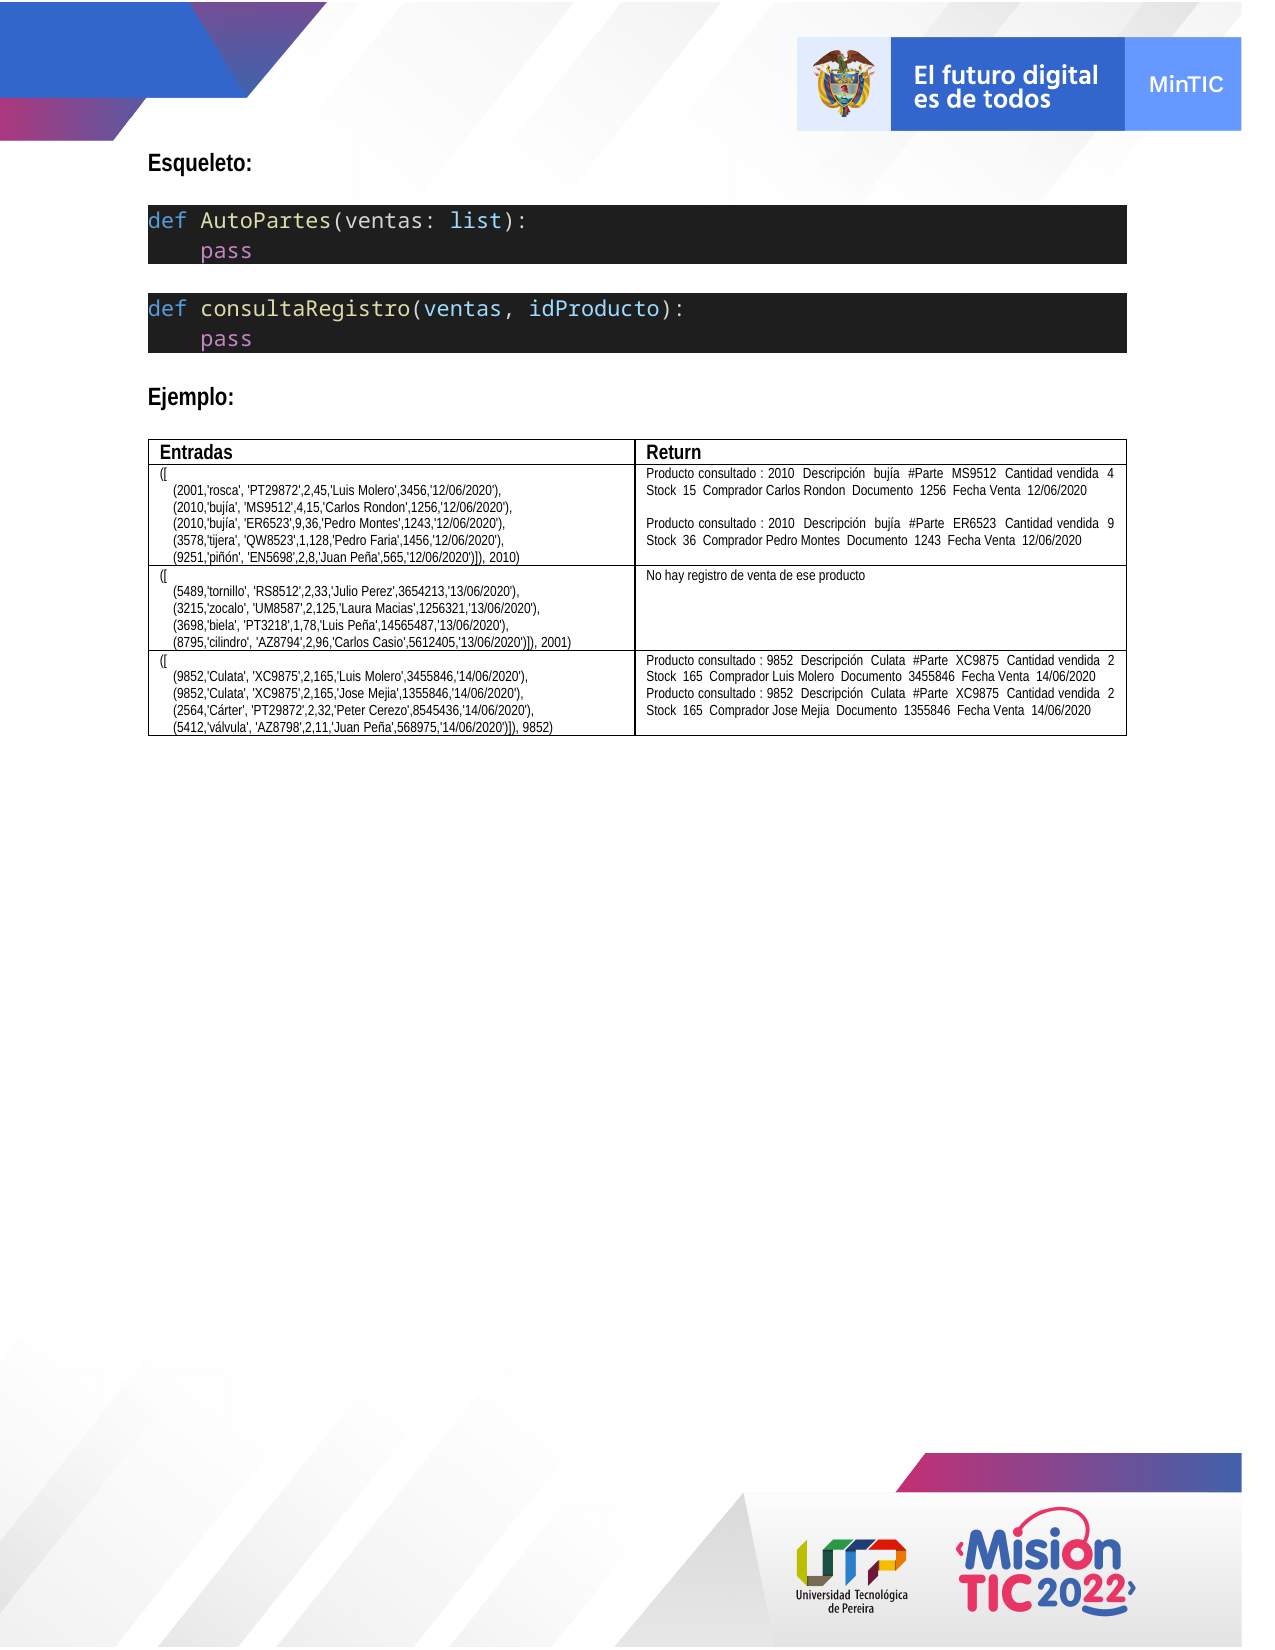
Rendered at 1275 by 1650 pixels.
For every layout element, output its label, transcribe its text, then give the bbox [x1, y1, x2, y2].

text pass [148, 323, 1127, 353]
text Esqueleto: [148, 148, 1127, 176]
text pass [148, 235, 1127, 264]
table_cell ([ (9852,'Culata', 'XC9875',2,165,'Luis Molero',3455846,'14/06/2020'), (9852,'Culata', 'XC9875',2,165,'Jose Mejia',1355846,'14/06/2020'), (2564,'Cárter', 'PT29872',2,32,'Peter Cerezo',8545436,'14/06/2020'), (5412,'válvula', 'AZ8798',2,11,'Juan Peña',568975,'14/06/2020')]), 9852) [149, 651, 634, 735]
table_header Return [636, 440, 1126, 464]
text def AutoPartes(ventas: list): [148, 205, 1127, 235]
table_cell ([ (5489,'tornillo', 'RS8512',2,33,'Julio Perez',3654213,'13/06/2020'), (3215,'zocalo', 'UM8587',2,125,'Laura Macias',1256321,'13/06/2020'), (3698,'biela', 'PT3218',1,78,'Luis Peña',14565487,'13/06/2020'), (8795,'cilindro', 'AZ8794',2,96,'Carlos Casio',5612405,'13/06/2020')]), 2001) [149, 566, 634, 650]
table_cell Producto consultado : 2010 Descripción bujía #Parte MS9512 Cantidad vendida 4 Stock 15 Comprador Carlos Rondon Documento 1256 Fecha Venta 12/06/2020 Producto consultado : 2010 Descripción bujía #Parte ER6523 Cantidad vendida 9 Stock 36 Comprador Pedro Montes Documento 1243 Fecha Venta 12/06/2020 [636, 465, 1126, 565]
text def consultaRegistro(ventas, idProducto): [148, 293, 1127, 323]
text Ejemplo: [148, 381, 1127, 410]
table_header Entradas [149, 440, 634, 464]
picture [0, 1203, 1242, 1647]
picture [0, 2, 1242, 559]
table_cell ([ (2001,'rosca', 'PT29872',2,45,'Luis Molero',3456,'12/06/2020'), (2010,'bujía', 'MS9512',4,15,'Carlos Rondon',1256,'12/06/2020'), (2010,'bujía', 'ER6523',9,36,'Pedro Montes',1243,'12/06/2020'), (3578,'tijera', 'QW8523',1,128,'Pedro Faria',1456,'12/06/2020'), (9251,'piñón', 'EN5698',2,8,'Juan Peña',565,'12/06/2020')]), 2010) [149, 465, 634, 565]
table_cell Producto consultado : 9852 Descripción Culata #Parte XC9875 Cantidad vendida 2 Stock 165 Comprador Luis Molero Documento 3455846 Fecha Venta 14/06/2020 Producto consultado : 9852 Descripción Culata #Parte XC9875 Cantidad vendida 2 Stock 165 Comprador Jose Mejia Documento 1355846 Fecha Venta 14/06/2020 [636, 651, 1126, 735]
table_cell No hay registro de venta de ese producto [636, 566, 1126, 650]
